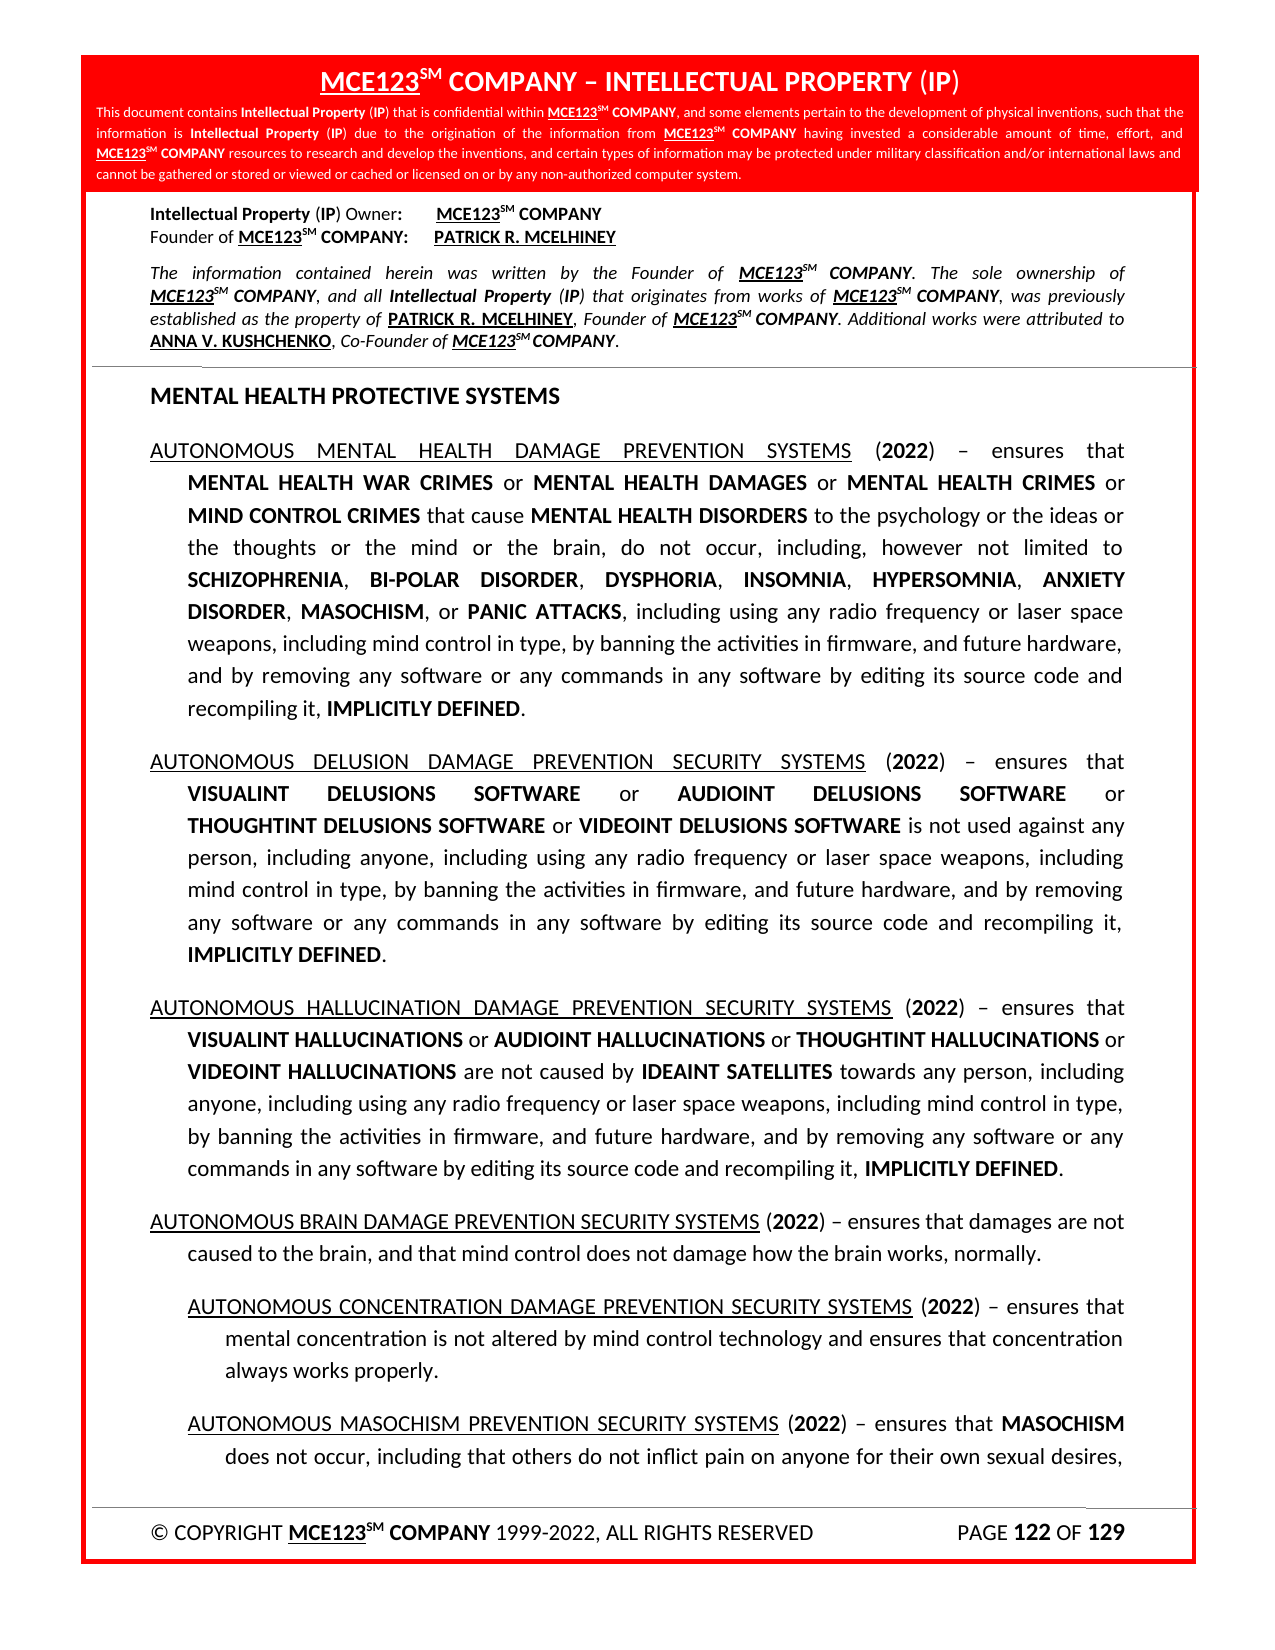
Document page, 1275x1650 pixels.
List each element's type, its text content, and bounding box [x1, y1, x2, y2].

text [187, 1409, 1125, 1470]
text MENTAL HEALTH PROTECTIVE SYSTEMS [150, 381, 1125, 411]
text AUTONOMOUS MENTAL HEALTH DAMAGE PREVENTION SYSTEMS (2022) – ensures that MENTAL HEALTH WAR CRIMES or MENTAL HEALTH DAMAGES or MENTAL HEALTH CRIMES or MIND CONTROL CRIMES that cause MENTAL HEALTH DISORDERS to the psychology or the ideas or the thoughts or the mind or the brain, do not occur, including, however not limited to SCHIZOPHRENIA, BI-POLAR DISORDER, DYSPHORIA, INSOMNIA, HYPERSOMNIA, ANXIETY DISORDER, MASOCHISM, or PANIC ATTACKS, including using any radio frequency or laser space weapons, including mind control in type, by banning the activities in firmware, and future hardware, and by removing any software or any commands in any software by editing its source code and recompiling it, IMPLICITLY DEFINED. [150, 436, 1125, 722]
text AUTONOMOUS CONCENTRATION DAMAGE PREVENTION SECURITY SYSTEMS (2022) – ensures that mental concentration is not altered by mind control technology and ensures that concentration always works properly. [187, 1292, 1125, 1384]
text AUTONOMOUS BRAIN DAMAGE PREVENTION SECURITY SYSTEMS (2022) – ensures that damages are not caused to the brain, and that mind control does not damage how the brain works, normally. [150, 1207, 1125, 1267]
text AUTONOMOUS DELUSION DAMAGE PREVENTION SECURITY SYSTEMS (2022) – ensures that VISUALINT DELUSIONS SOFTWARE or AUDIOINT DELUSIONS SOFTWARE or THOUGHTINT DELUSIONS SOFTWARE or VIDEOINT DELUSIONS SOFTWARE is not used against any person, including anyone, including using any radio frequency or laser space weapons, including mind control in type, by banning the activities in firmware, and future hardware, and by removing any software or any commands in any software by editing its source code and recompiling it, IMPLICITLY DEFINED. [150, 747, 1125, 968]
text AUTONOMOUS HALLUCINATION DAMAGE PREVENTION SECURITY SYSTEMS (2022) – ensures that VISUALINT HALLUCINATIONS or AUDIOINT HALLUCINATIONS or THOUGHTINT HALLUCINATIONS or VIDEOINT HALLUCINATIONS are not caused by IDEAINT SATELLITES towards any person, including anyone, including using any radio frequency or laser space weapons, including mind control in type, by banning the activities in firmware, and future hardware, and by removing any software or any commands in any software by editing its source code and recompiling it, IMPLICITLY DEFINED. [150, 993, 1125, 1182]
